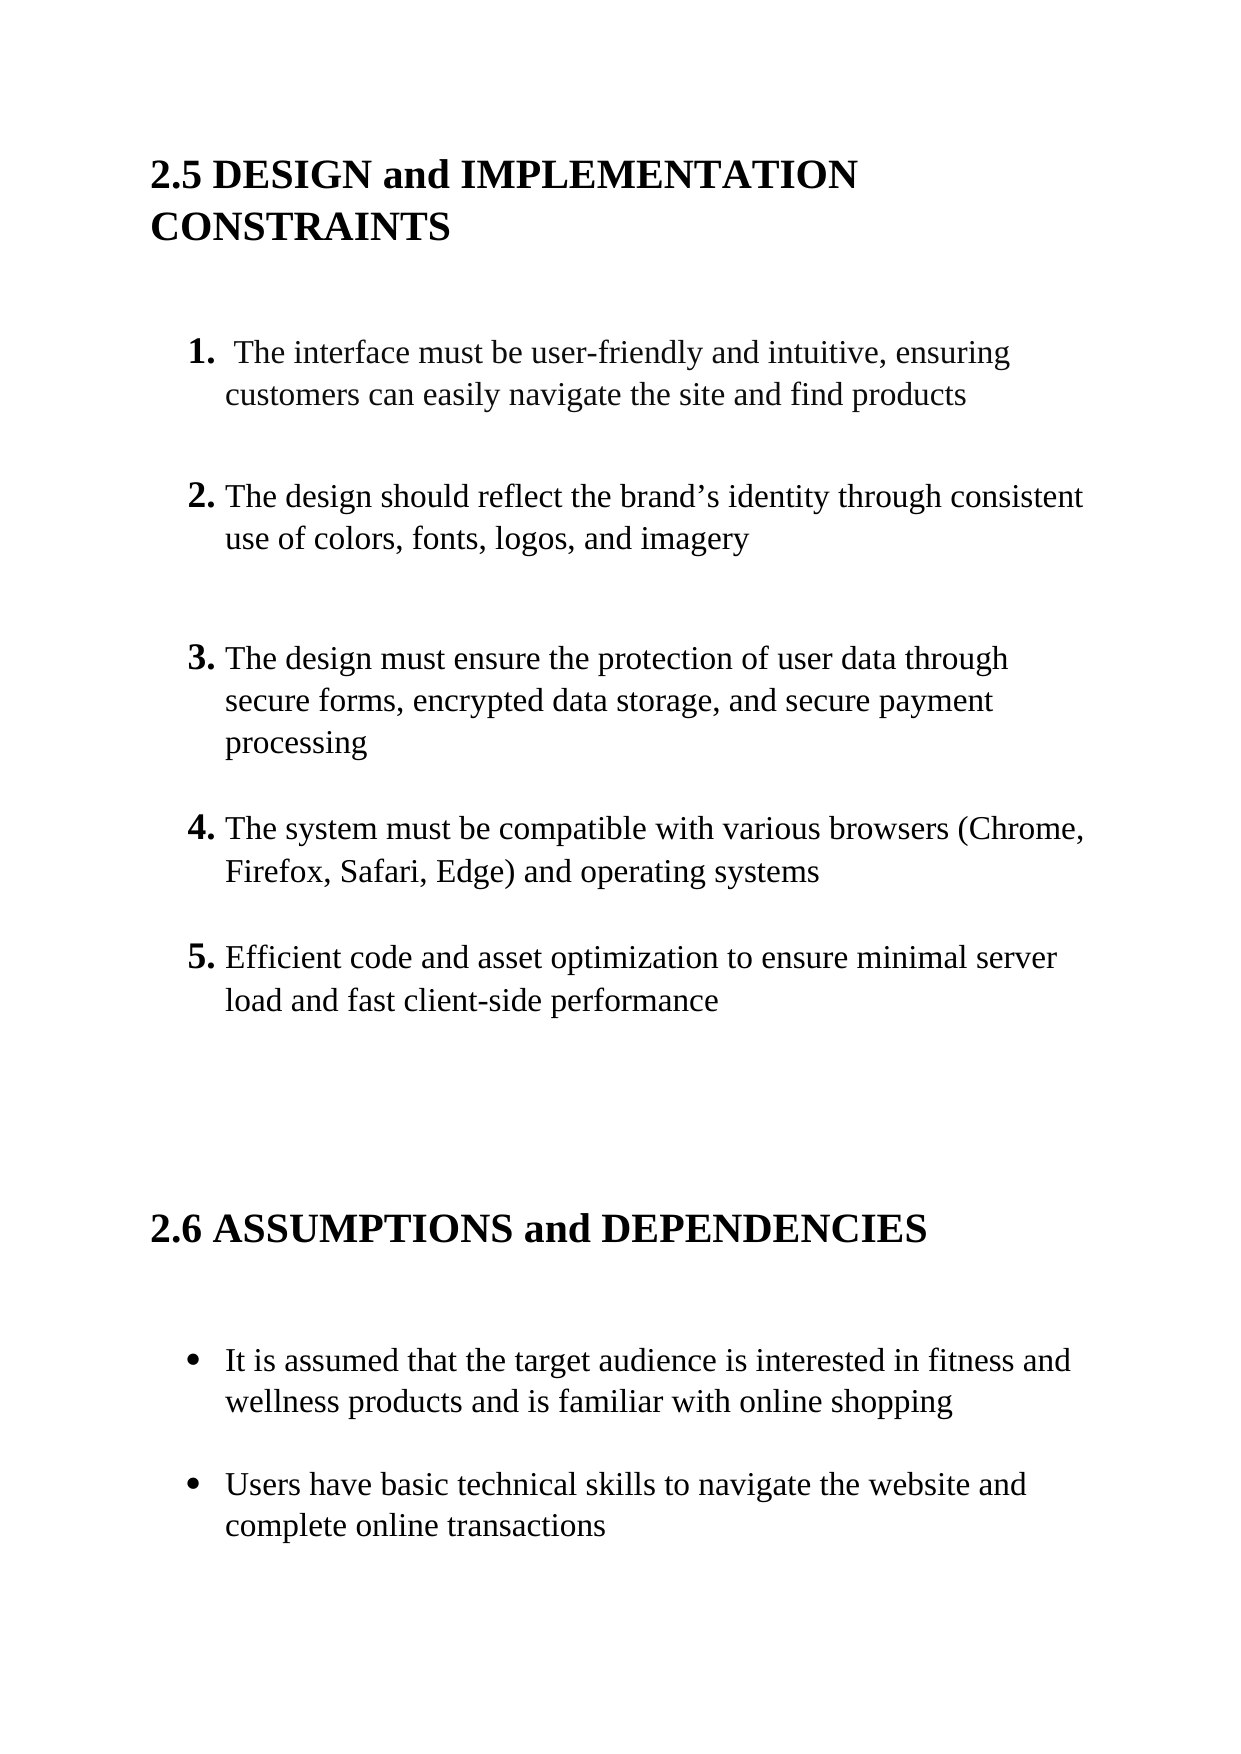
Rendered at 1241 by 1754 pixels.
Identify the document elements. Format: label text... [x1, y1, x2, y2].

text 2.5 DESIGN and IMPLEMENTATION CONSTRAINTS [150, 150, 1090, 249]
list The system must be compatible with various browsers (Chrome, Firefox, Safari, Edge) and operating systems [187, 805, 1090, 889]
list Users have basic technical skills to navigate the website and complete online transactions [187, 1464, 1090, 1544]
list The design should reflect the brand’s identity through consistent use of colors, fonts, logos, and imagery [187, 472, 1090, 557]
list The interface must be user-friendly and intuitive, ensuring customers can easily navigate the site and find products [187, 328, 1090, 412]
list The design must ensure the protection of user data through secure forms, encrypted data storage, and secure payment processing [187, 634, 1090, 760]
list It is assumed that the target audience is interested in fitness and wellness products and is familiar with online shopping [187, 1340, 1090, 1419]
text 2.6 ASSUMPTIONS and DEPENDENCIES [150, 1203, 1090, 1251]
list Efficient code and asset optimization to ensure minimal server load and fast client-side performance [187, 934, 1090, 1018]
